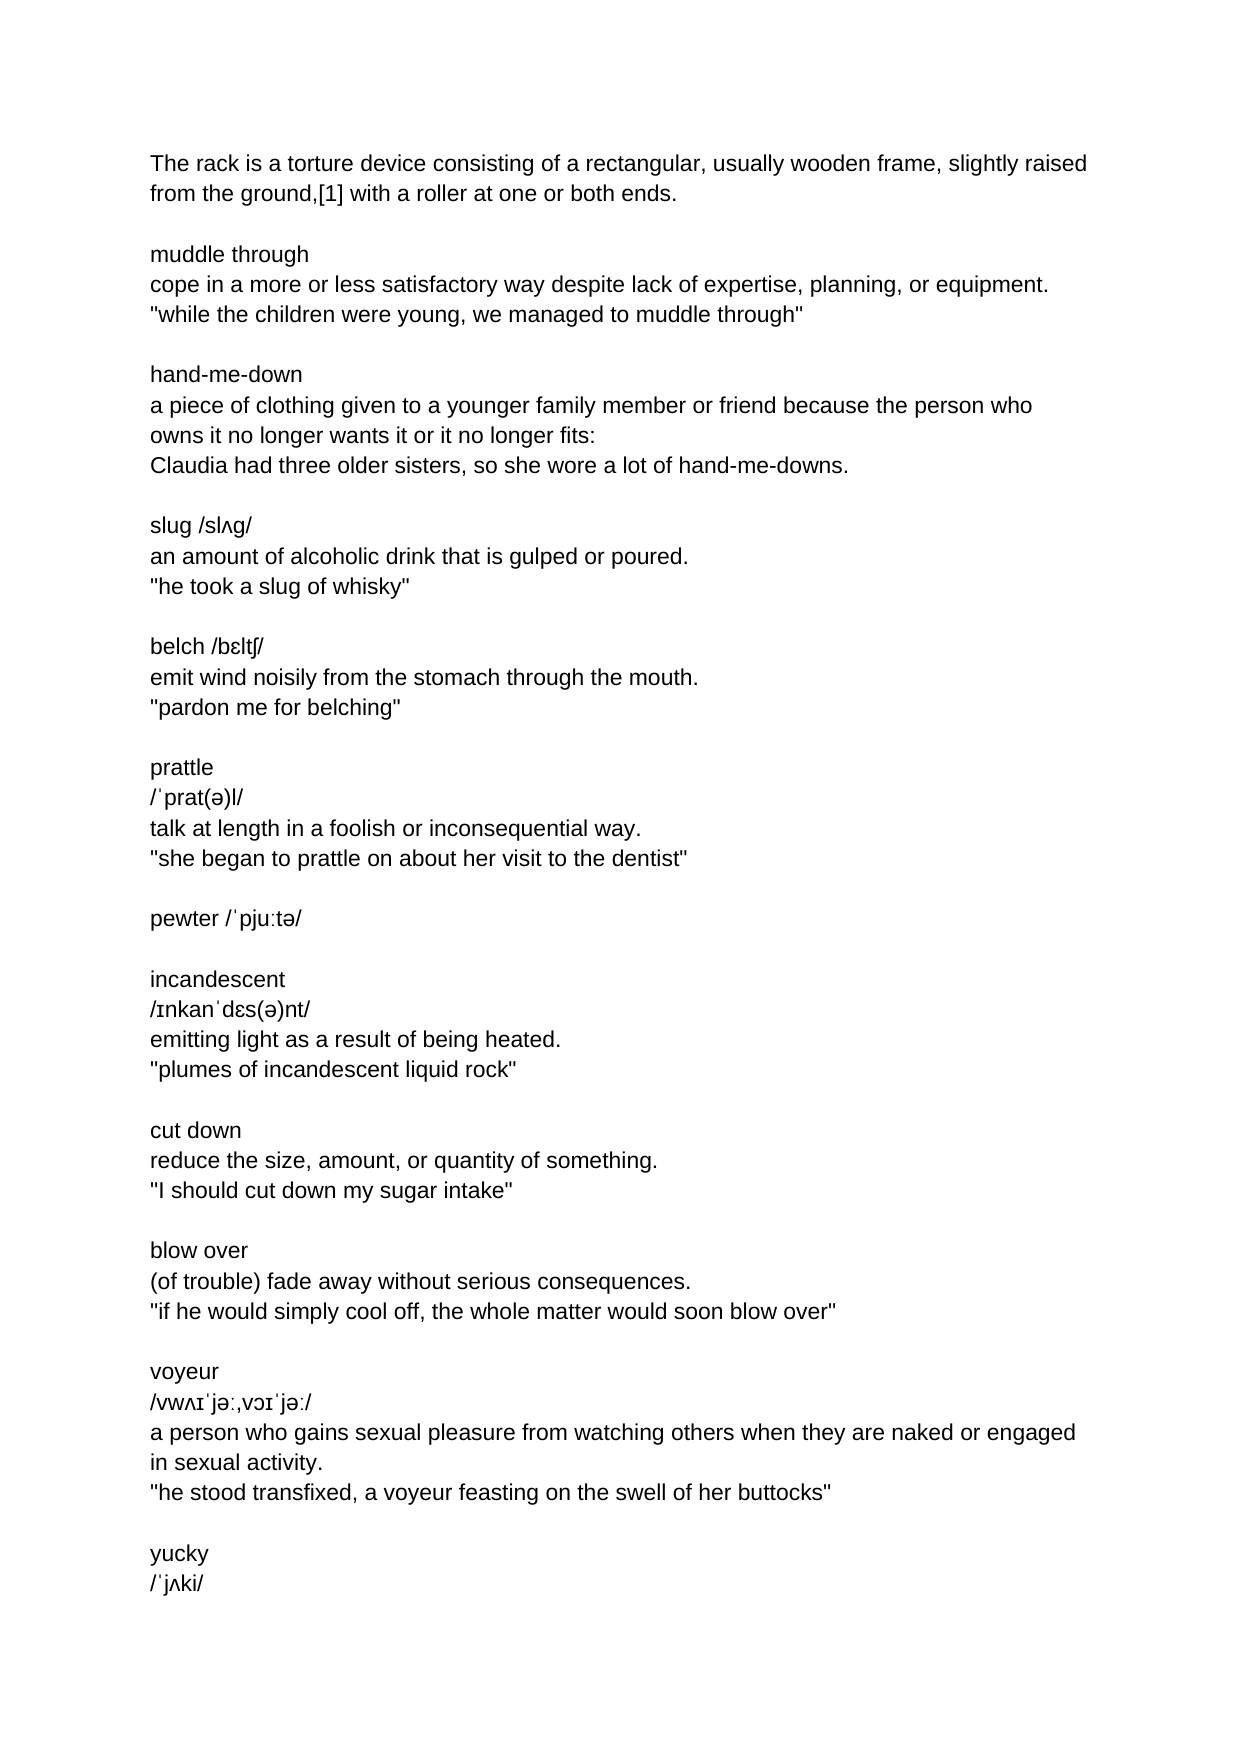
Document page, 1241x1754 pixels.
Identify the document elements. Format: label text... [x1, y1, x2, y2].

text "he stood transfixed, a voyeur feasting on the swell of her buttocks" [150, 1479, 1090, 1506]
text /vwʌɪˈjəː,vɔɪˈjəː/ [150, 1388, 1090, 1415]
text cut down [150, 1117, 1090, 1143]
text belch /bɛltʃ/ [150, 633, 1090, 660]
text blow over [150, 1237, 1090, 1264]
text slug /slʌɡ/ [150, 512, 1090, 539]
text "pardon me for belching" [150, 694, 1090, 720]
text pewter /ˈpjuːtə/ [150, 905, 1090, 932]
text a piece of clothing given to a younger family member or friend because the person who owns it no longer wants it or it no longer fits: [150, 392, 1090, 448]
text "plumes of incandescent liquid rock" [150, 1056, 1090, 1083]
text cope in a more or less satisfactory way despite lack of expertise, planning, or equipment. [150, 271, 1090, 297]
text talk at length in a foolish or inconsequential way. [150, 814, 1090, 841]
text "she began to prattle on about her visit to the dentist" [150, 845, 1090, 871]
text hand-me-down [150, 361, 1090, 388]
text /ˈjʌki/ [150, 1570, 1090, 1596]
text "he took a slug of whisky" [150, 573, 1090, 599]
text muddle through [150, 241, 1090, 267]
text prattle [150, 754, 1090, 781]
text "while the children were young, we managed to muddle through" [150, 301, 1090, 327]
text a person who gains sexual pleasure from watching others when they are naked or engaged in sexual activity. [150, 1419, 1090, 1475]
text "if he would simply cool off, the whole matter would soon blow over" [150, 1298, 1090, 1324]
text emitting light as a result of being heated. [150, 1026, 1090, 1052]
text emit wind noisily from the stomach through the mouth. [150, 663, 1090, 690]
text The rack is a torture device consisting of a rectangular, usually wooden frame, slightly raised from the ground,[1] with a roller at one or both ends. [150, 150, 1090, 207]
text an amount of alcoholic drink that is gulped or poured. [150, 543, 1090, 569]
text Claudia had three older sisters, so she wore a lot of hand-me-downs. [150, 452, 1090, 478]
text /ɪnkanˈdɛs(ə)nt/ [150, 996, 1090, 1022]
text /ˈprat(ə)l/ [150, 784, 1090, 811]
text reduce the size, amount, or quantity of something. [150, 1147, 1090, 1173]
text (of trouble) fade away without serious consequences. [150, 1268, 1090, 1294]
text voyeur [150, 1358, 1090, 1385]
text "I should cut down my sugar intake" [150, 1177, 1090, 1203]
text yucky [150, 1539, 1090, 1566]
text incandescent [150, 966, 1090, 992]
